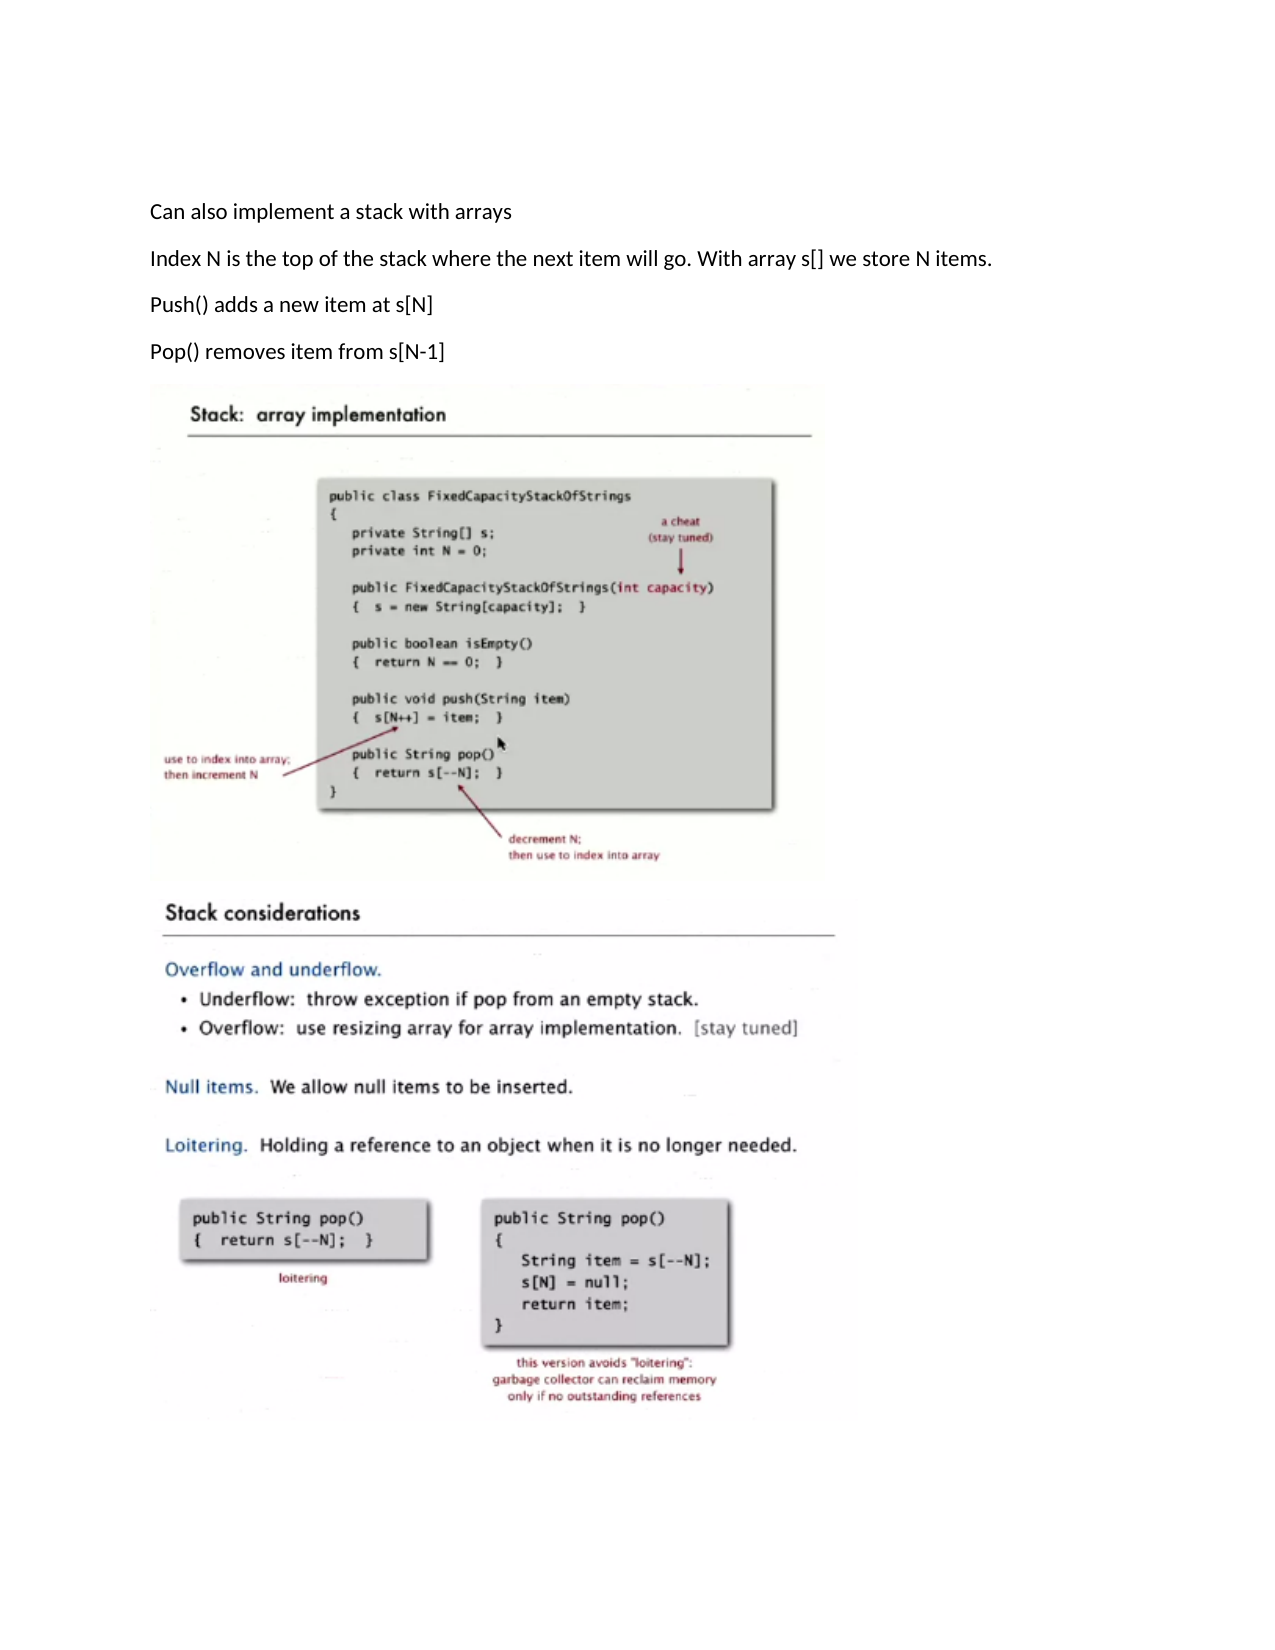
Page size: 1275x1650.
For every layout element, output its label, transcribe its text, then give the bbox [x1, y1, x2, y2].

picture [150, 384, 825, 881]
text Can also implement a stack with arrays [150, 197, 1125, 225]
text Push() adds a new item at s[N] [150, 291, 1125, 319]
text Index N is the top of the stack where the next item will go. With array s[] we store N items. [150, 244, 1125, 272]
picture [150, 899, 858, 1421]
text Pop() removes item from s[N-1] [150, 337, 1125, 366]
